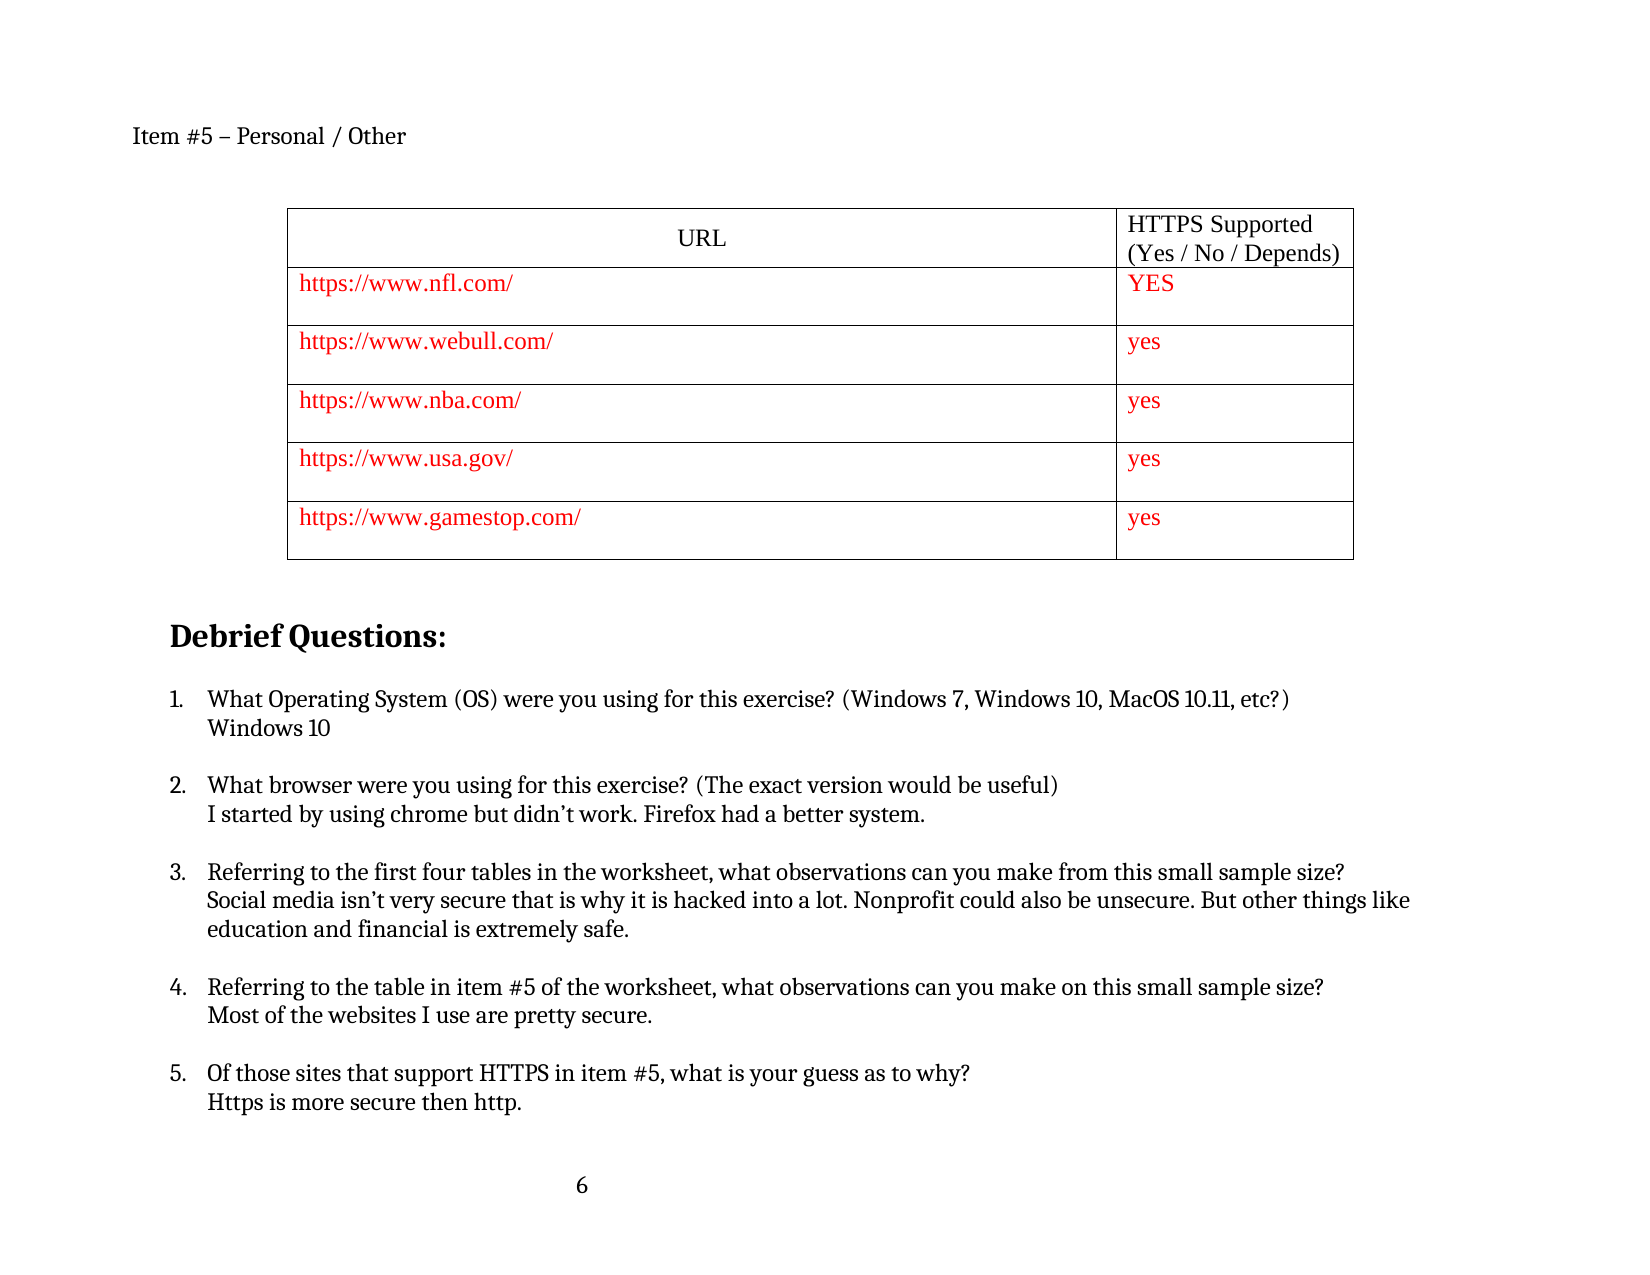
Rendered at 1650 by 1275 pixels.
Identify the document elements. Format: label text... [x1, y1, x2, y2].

table_cell yes [1117, 326, 1353, 384]
list Referring to the table in item #5 of the worksheet, what observations can you make on this small sample size? [169, 972, 1509, 1001]
text Item #5 – Personal / Other [132, 122, 1509, 151]
table_header URL [288, 209, 1116, 267]
table_cell yes [1117, 443, 1353, 501]
table_cell YES [1117, 268, 1353, 325]
list What browser were you using for this exercise? (The exact version would be useful) [169, 771, 1509, 800]
table_cell yes [1117, 502, 1353, 559]
table_cell https://www.nfl.com/ [288, 268, 1116, 325]
list Debrief Questions: [169, 618, 1509, 656]
list Https is more secure then http. [207, 1087, 1509, 1116]
list Most of the websites I use are pretty secure. [207, 1001, 1509, 1030]
list What Operating System (OS) were you using for this exercise? (Windows 7, Windows 10, MacOS 10.11, etc?) [169, 685, 1509, 714]
table_cell https://www.nba.com/ [288, 385, 1116, 442]
table_cell https://www.webull.com/ [288, 326, 1116, 384]
list Of those sites that support HTTPS in item #5, what is your guess as to why? [169, 1059, 1509, 1087]
table_cell yes [1117, 385, 1353, 442]
table_header HTTPS Supported (Yes / No / Depends) [1117, 209, 1353, 267]
table_cell https://www.gamestop.com/ [288, 502, 1116, 559]
table_cell https://www.usa.gov/ [288, 443, 1116, 501]
list Social media isn’t very secure that is why it is hacked into a lot. Nonprofit could also be unsecure. But other things like education and financial is extremely safe. [207, 886, 1509, 944]
list Referring to the first four tables in the worksheet, what observations can you make from this small sample size? [169, 857, 1509, 886]
list I started by using chrome but didn’t work. Firefox had a better system. [207, 800, 1509, 829]
list Windows 10 [207, 714, 1509, 742]
